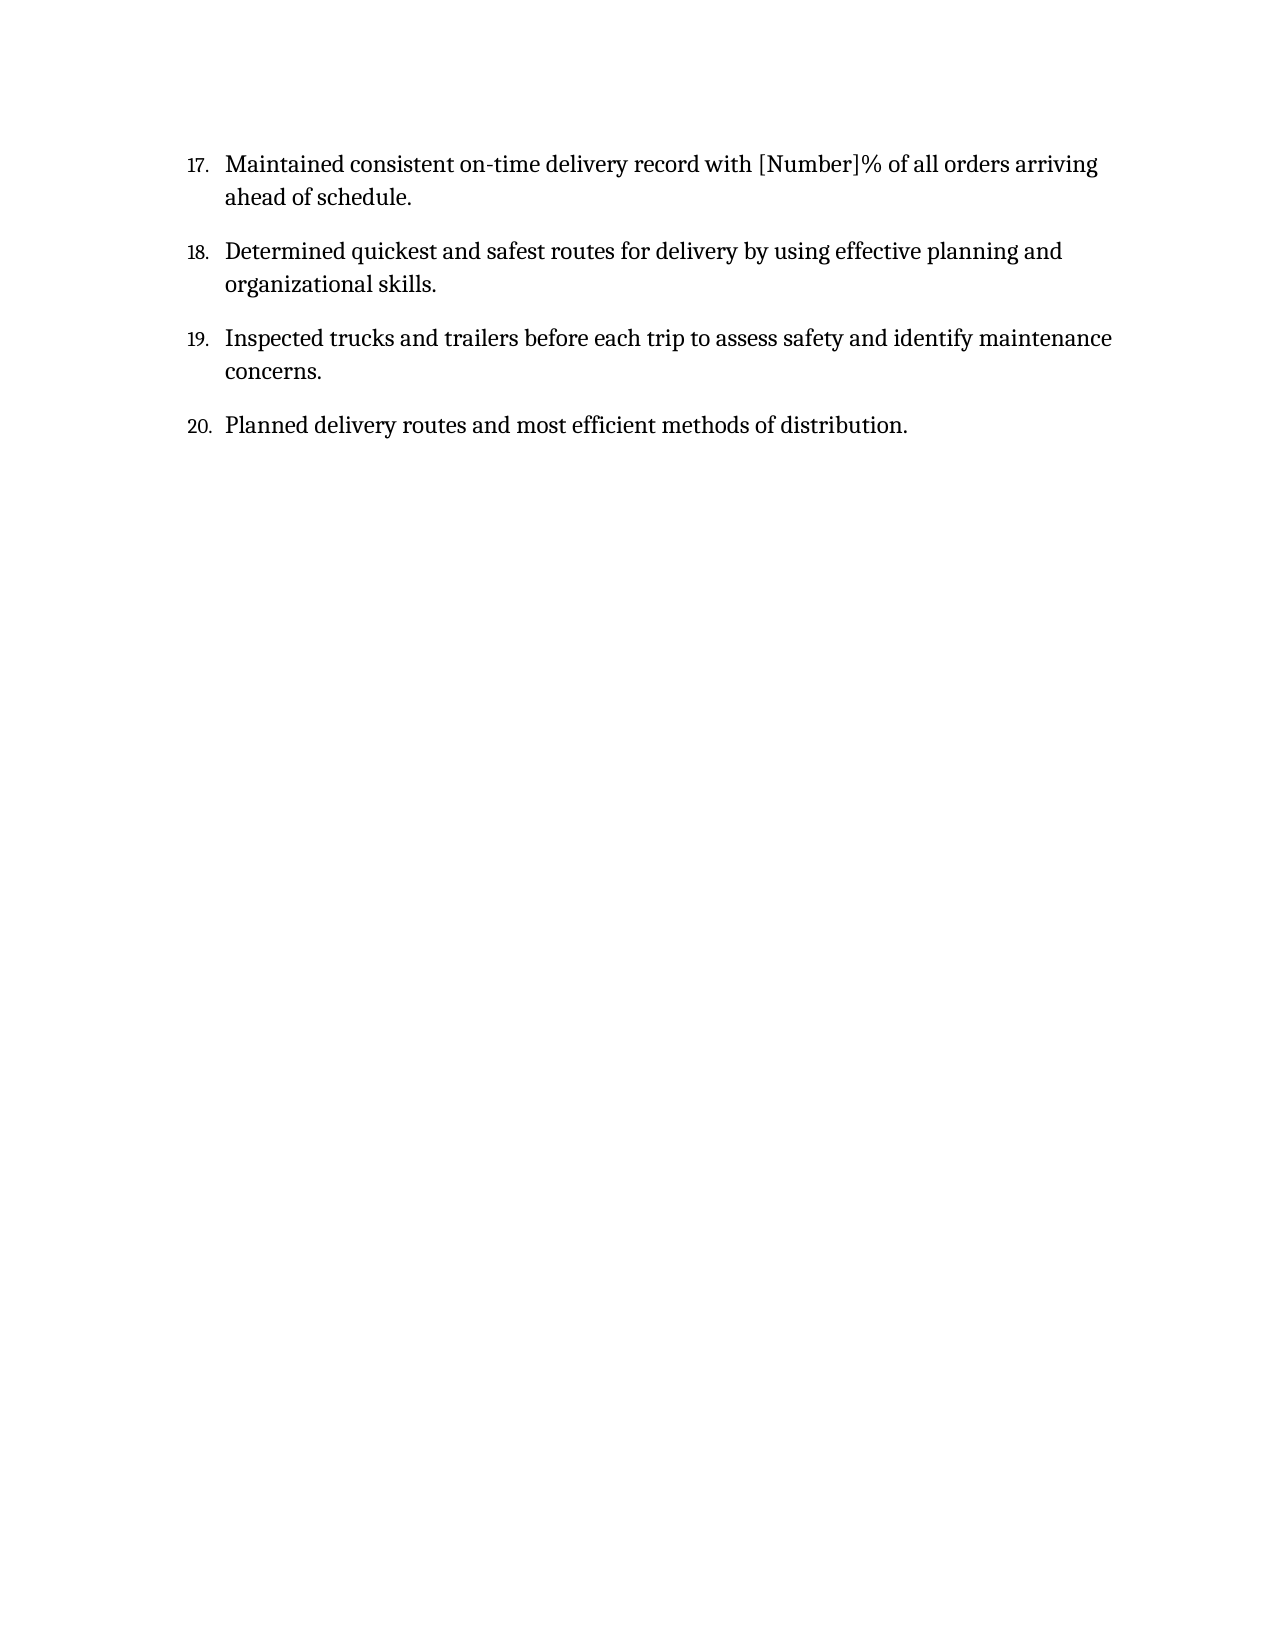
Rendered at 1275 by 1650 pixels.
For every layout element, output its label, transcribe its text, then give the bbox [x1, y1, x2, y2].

list Determined quickest and safest routes for delivery by using effective planning and organizational skills. [187, 237, 1125, 299]
list Inspected trucks and trailers before each trip to assess safety and identify maintenance concerns. [187, 324, 1125, 386]
list Planned delivery routes and most efficient methods of distribution. [187, 411, 1125, 439]
list Maintained consistent on-time delivery record with [Number]% of all orders arriving ahead of schedule. [187, 150, 1125, 212]
